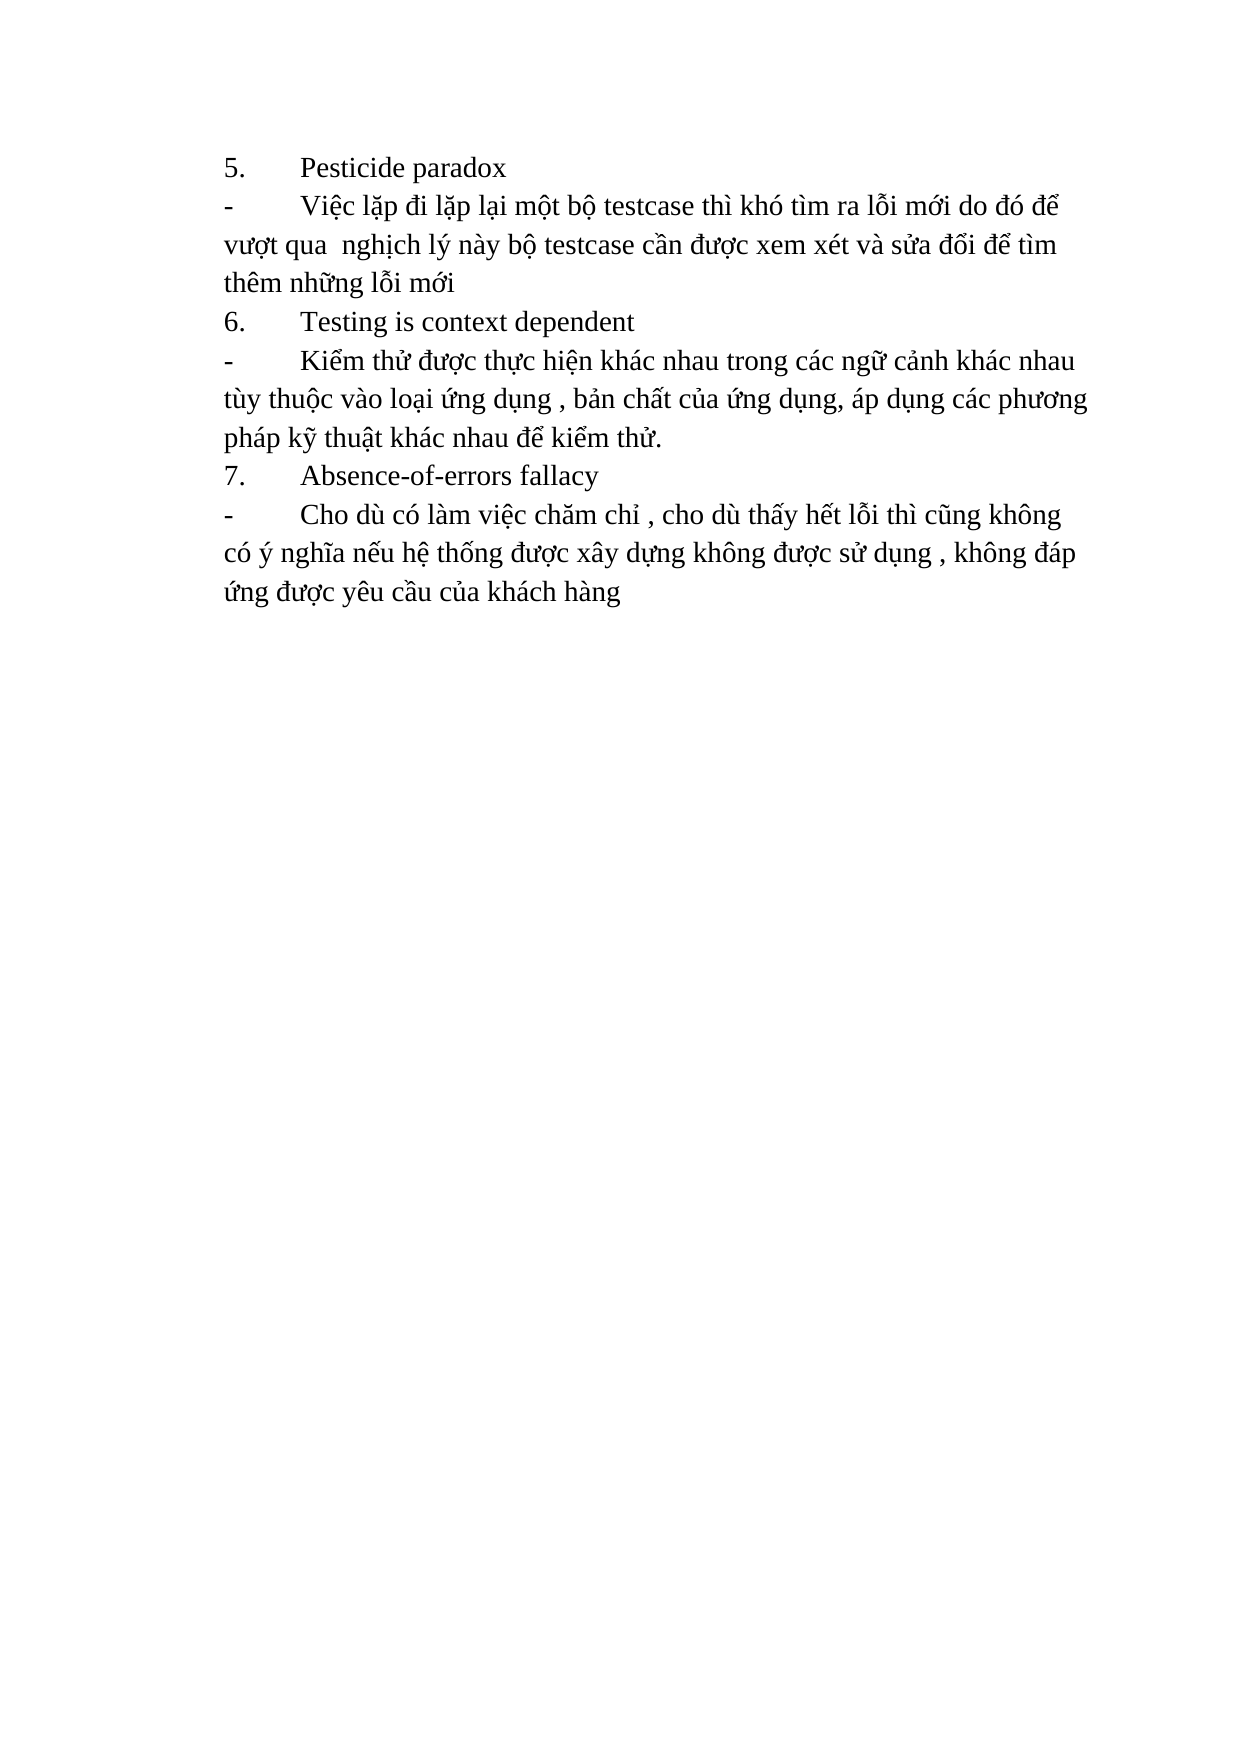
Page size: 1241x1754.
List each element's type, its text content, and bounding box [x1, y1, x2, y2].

list Testing is context dependent [224, 304, 1090, 338]
list Pesticide paradox [224, 150, 1090, 183]
list Cho dù có làm việc chăm chỉ , cho dù thấy hết lỗi thì cũng không có ý nghĩa nếu hệ thống được xây dựng không được sử dụng , không đáp ứng được yêu cầu của khách hàng [224, 497, 1090, 607]
list Việc lặp đi lặp lại một bộ testcase thì khó tìm ra lỗi mới do đó để vượt qua nghịch lý này bộ testcase cần được xem xét và sửa đổi để tìm thêm những lỗi mới [224, 188, 1090, 299]
list Absence-of-errors fallacy [224, 458, 1090, 492]
list Kiểm thử được thực hiện khác nhau trong các ngữ cảnh khác nhau tùy thuộc vào loại ứng dụng , bản chất của ứng dụng, áp dụng các phương pháp kỹ thuật khác nhau để kiểm thử. [224, 343, 1090, 453]
